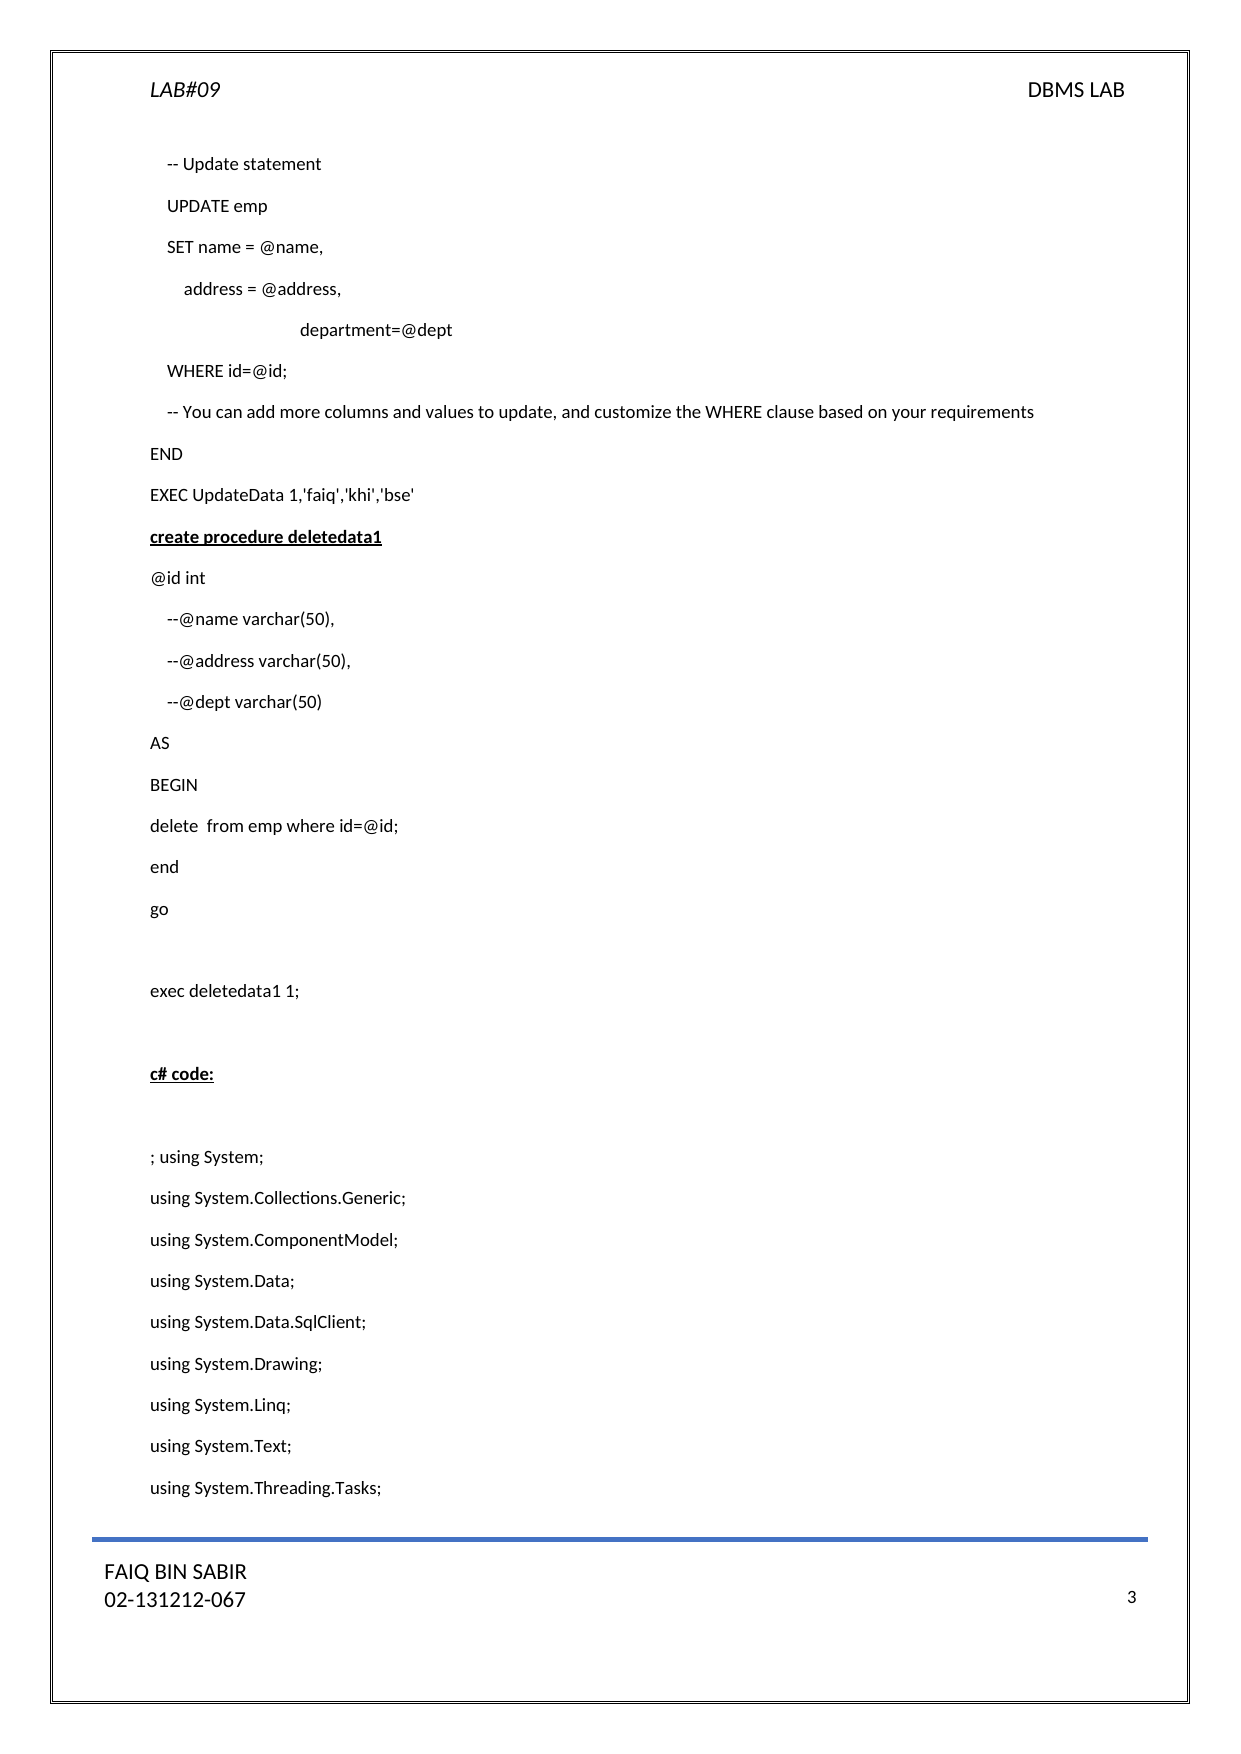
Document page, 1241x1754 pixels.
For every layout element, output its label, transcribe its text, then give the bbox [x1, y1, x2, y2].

text delete from emp where id=@id; [150, 814, 1090, 837]
text create procedure deletedata1 [150, 525, 1090, 548]
text END [150, 442, 1090, 465]
text AS [150, 732, 1090, 754]
text using System.Data.SqlClient; [150, 1311, 1090, 1333]
text using System.ComponentModel; [150, 1228, 1090, 1251]
text using System.Data; [150, 1269, 1090, 1292]
text --@address varchar(50), [150, 649, 1090, 672]
text go [150, 897, 1090, 920]
text department=@dept [150, 318, 1090, 341]
text using System.Threading.Tasks; [150, 1476, 1090, 1499]
text -- You can add more columns and values to update, and customize the WHERE clause based on your requirements [150, 401, 1090, 424]
text @id int [150, 566, 1090, 589]
text exec deletedata1 1; [150, 980, 1090, 1003]
text EXEC UpdateData 1,'faiq','khi','bse' [150, 483, 1090, 506]
text --@name varchar(50), [150, 607, 1090, 630]
text UPDATE emp [150, 194, 1090, 217]
text using System.Linq; [150, 1393, 1090, 1416]
text using System.Drawing; [150, 1352, 1090, 1375]
text -- Update statement [150, 153, 1090, 176]
text SET name = @name, [150, 235, 1090, 258]
text using System.Collections.Generic; [150, 1186, 1090, 1209]
text using System.Text; [150, 1434, 1090, 1457]
text WHERE id=@id; [150, 359, 1090, 382]
text BEGIN [150, 773, 1090, 796]
text --@dept varchar(50) [150, 690, 1090, 713]
text c# code: [150, 1062, 1090, 1085]
text address = @address, [150, 277, 1090, 299]
text ; using System; [150, 1145, 1090, 1168]
text end [150, 856, 1090, 878]
